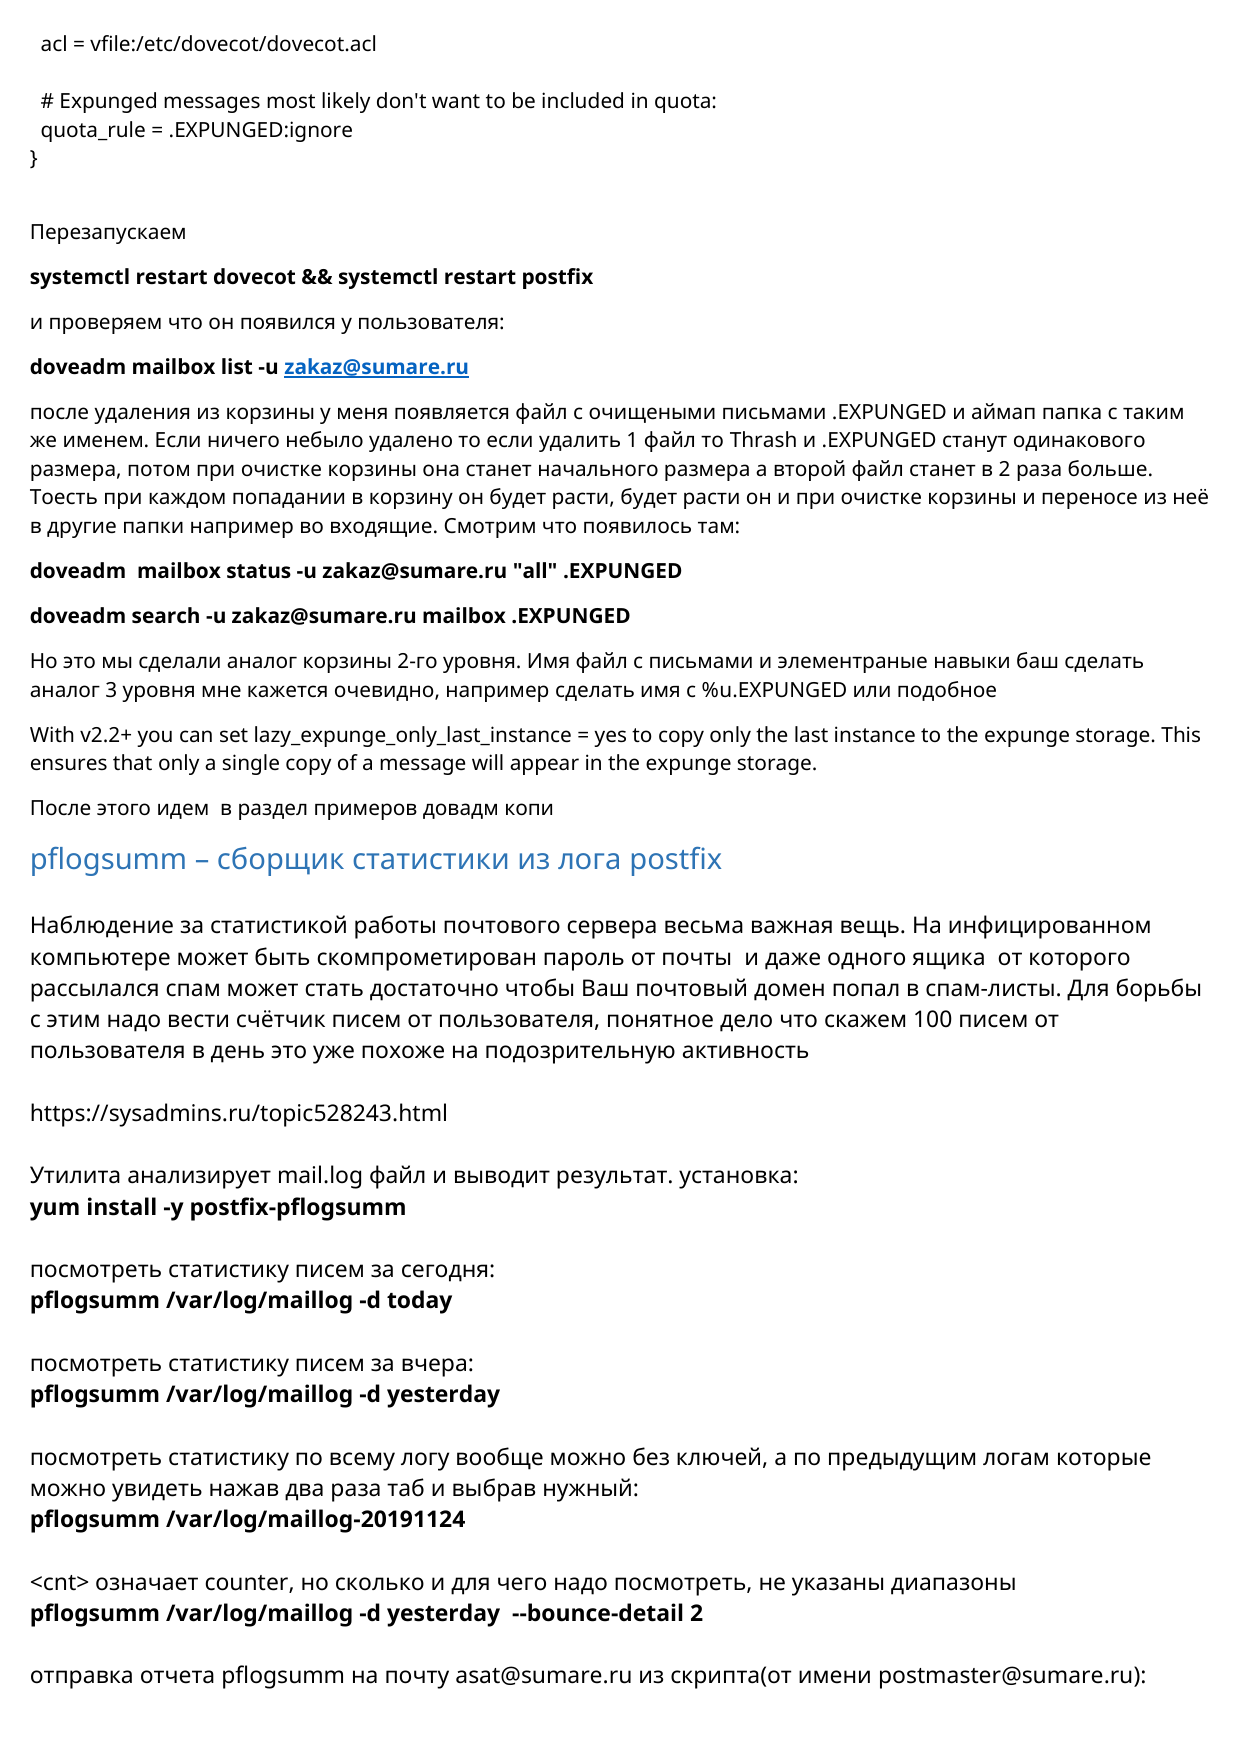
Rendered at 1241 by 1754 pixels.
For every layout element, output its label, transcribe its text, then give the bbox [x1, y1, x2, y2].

text посмотреть статистику писем за вчера: [29, 1347, 1211, 1378]
text doveadm mailbox list -u zakaz@sumare.ru [29, 352, 1211, 381]
text <cnt> означает counter, но сколько и для чего надо посмотреть, не указаны диапазоны [29, 1566, 1211, 1597]
text doveadm mailbox status -u zakaz@sumare.ru "all" .EXPUNGED [29, 556, 1211, 584]
text https://sysadmins.ru/topic528243.html [29, 1097, 1211, 1128]
text и проверяем что он появился у пользователя: [29, 307, 1211, 335]
text pflogsumm /var/log/maillog-20191124 [29, 1503, 1211, 1534]
text Но это мы сделали аналог корзины 2-го уровня. Имя файл с письмами и элементраные навыки баш сделать аналог 3 уровня мне кажется очевидно, например сделать имя с %u.EXPUNGED или подобное [29, 646, 1211, 703]
text посмотреть статистику писем за сегодня: [29, 1253, 1211, 1284]
text quota_rule = .EXPUNGED:ignore [29, 115, 1211, 143]
subtitle pflogsumm – сборщик статистики из лога postfix [29, 838, 1211, 878]
text yum install -y postfix-pflogsumm [29, 1191, 1211, 1222]
text } [29, 143, 1211, 172]
text # Expunged messages most likely don't want to be included in quota: [29, 86, 1211, 115]
text отправка отчета pflogsumm на почту asat@sumare.ru из скрипта(от имени postmaster@sumare.ru): [29, 1659, 1211, 1691]
text acl = vfile:/etc/dovecot/dovecot.acl [29, 29, 1211, 58]
text doveadm search -u zakaz@sumare.ru mailbox .EXPUNGED [29, 601, 1211, 629]
text With v2.2+ you can set lazy_expunge_only_last_instance = yes to copy only the last instance to the expunge storage. This ensures that only a single copy of a message will appear in the expunge storage. [29, 720, 1211, 777]
text systemctl restart dovecot && systemctl restart postfix [29, 262, 1211, 290]
text Наблюдение за статистикой работы почтового сервера весьма важная вещь. На инфицированном компьютере может быть скомпрометирован пароль от почты и даже одного ящика от которого рассылался спам может стать достаточно чтобы Ваш почтовый домен попал в спам-листы. Для борьбы с этим надо вести счётчик писем от пользователя, понятное дело что скажем 100 писем от пользователя в день это уже похоже на подозрительную активность [29, 909, 1211, 1066]
text посмотреть статистику по всему логу вообще можно без ключей, а по предыдущим логам которые можно увидеть нажав два раза таб и выбрав нужный: [29, 1441, 1211, 1503]
text После этого идем в раздел примеров довадм копи [29, 793, 1211, 822]
text Перезапускаем [29, 217, 1211, 245]
text после удаления из корзины у меня появляется файл с очищеными письмами .EXPUNGED и аймап папка с таким же именем. Если ничего небыло удалено то если удалить 1 файл то Thrash и .EXPUNGED станут одинакового размера, потом при очистке корзины она станет начального размера а второй файл станет в 2 раза больше. Тоесть при каждом попадании в корзину он будет расти, будет расти он и при очистке корзины и переносе из неё в другие папки например во входящие. Смотрим что появилось там: [29, 397, 1211, 539]
text pflogsumm /var/log/maillog -d yesterday [29, 1378, 1211, 1409]
text pflogsumm /var/log/maillog -d yesterday --bounce-detail 2 [29, 1597, 1211, 1628]
text pflogsumm /var/log/maillog -d today [29, 1284, 1211, 1316]
text Утилита анализирует mail.log файл и выводит результат. установка: [29, 1159, 1211, 1191]
